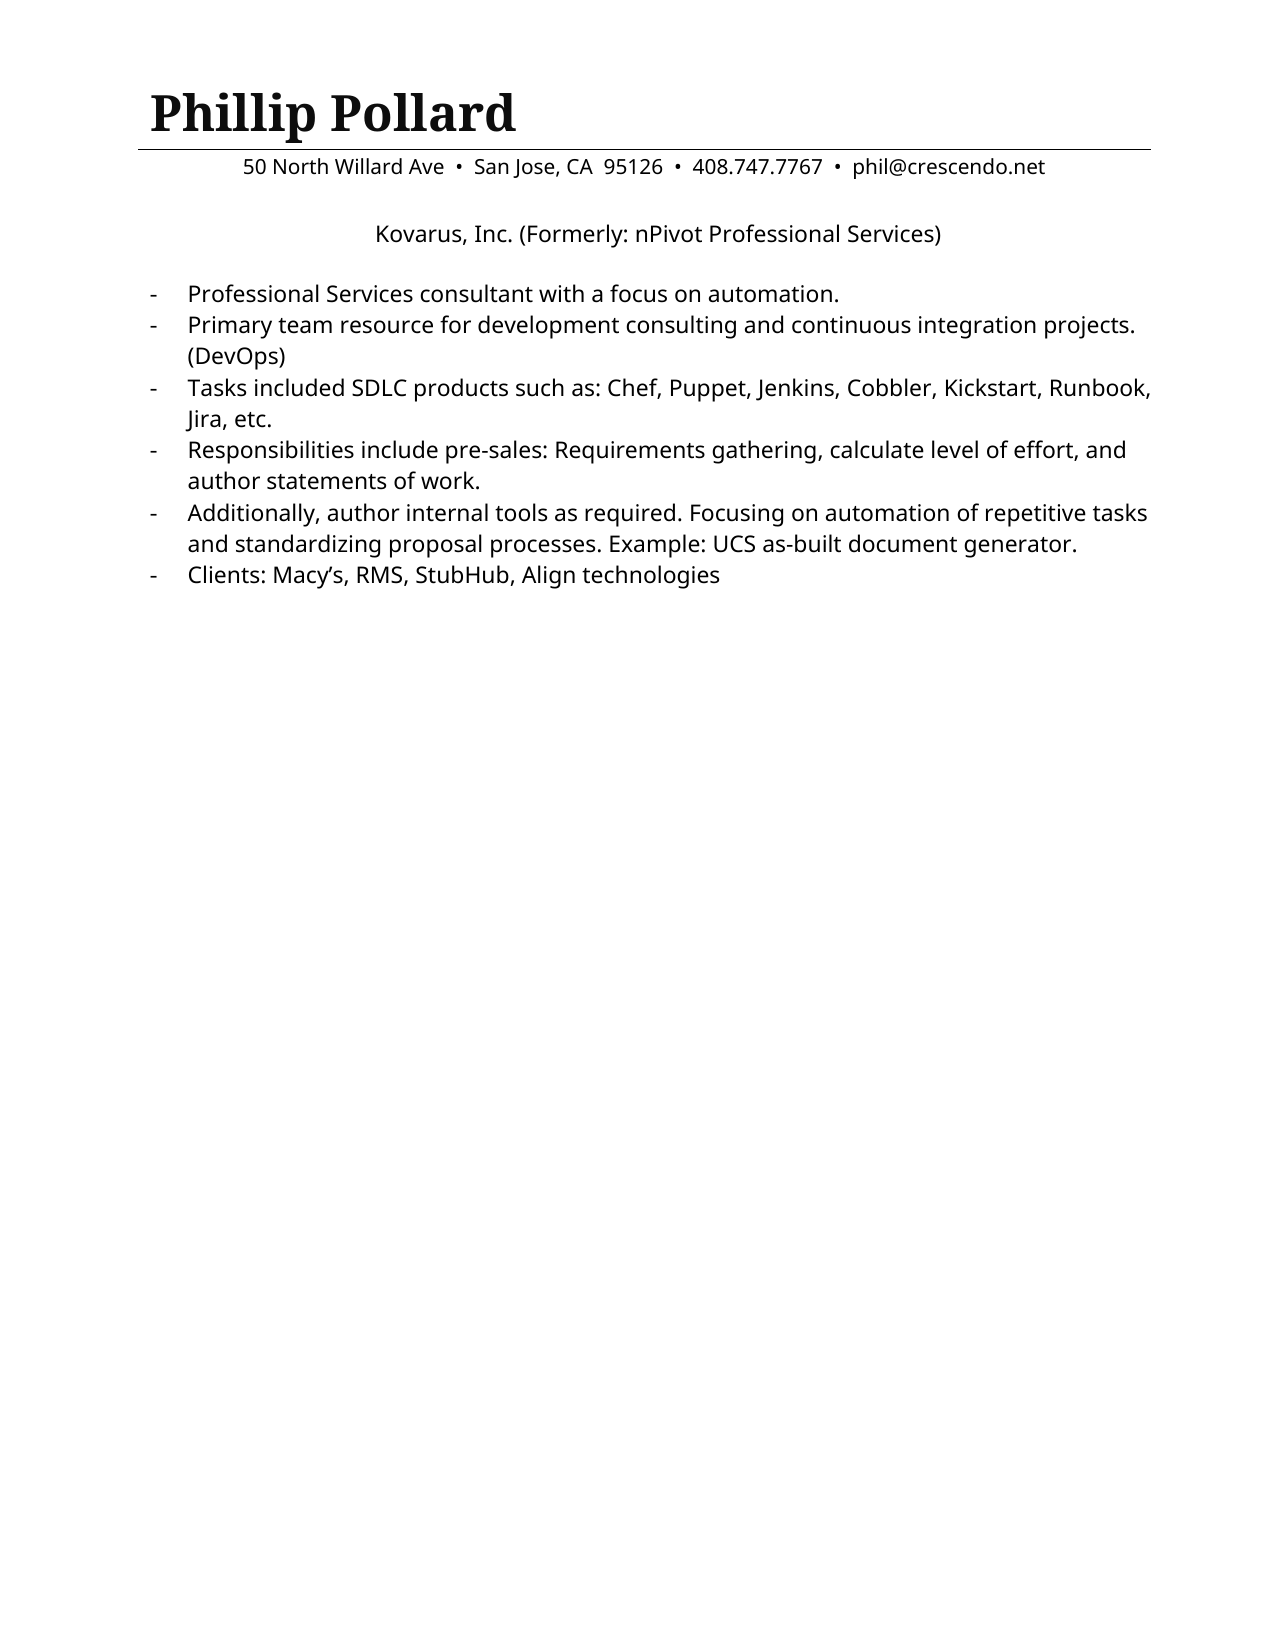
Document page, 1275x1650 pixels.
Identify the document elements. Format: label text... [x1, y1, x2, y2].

list Tasks included SDLC products such as: Chef, Puppet, Jenkins, Cobbler, Kickstart, Runbook, Jira, etc. [150, 371, 1162, 434]
list Professional Services consultant with a focus on automation. [150, 278, 1162, 309]
list Responsibilities include pre-sales: Requirements gathering, calculate level of effort, and author statements of work. [150, 434, 1162, 496]
list Clients: Macy’s, RMS, StubHub, Align technologies [150, 559, 1162, 590]
list Primary team resource for development consulting and continuous integration projects. (DevOps) [150, 309, 1162, 371]
list Additionally, author internal tools as required. Focusing on automation of repetitive tasks and standardizing proposal processes. Example: UCS as-built document generator. [150, 496, 1162, 559]
text Kovarus, Inc. (Formerly: nPivot Professional Services) [300, 218, 1162, 249]
